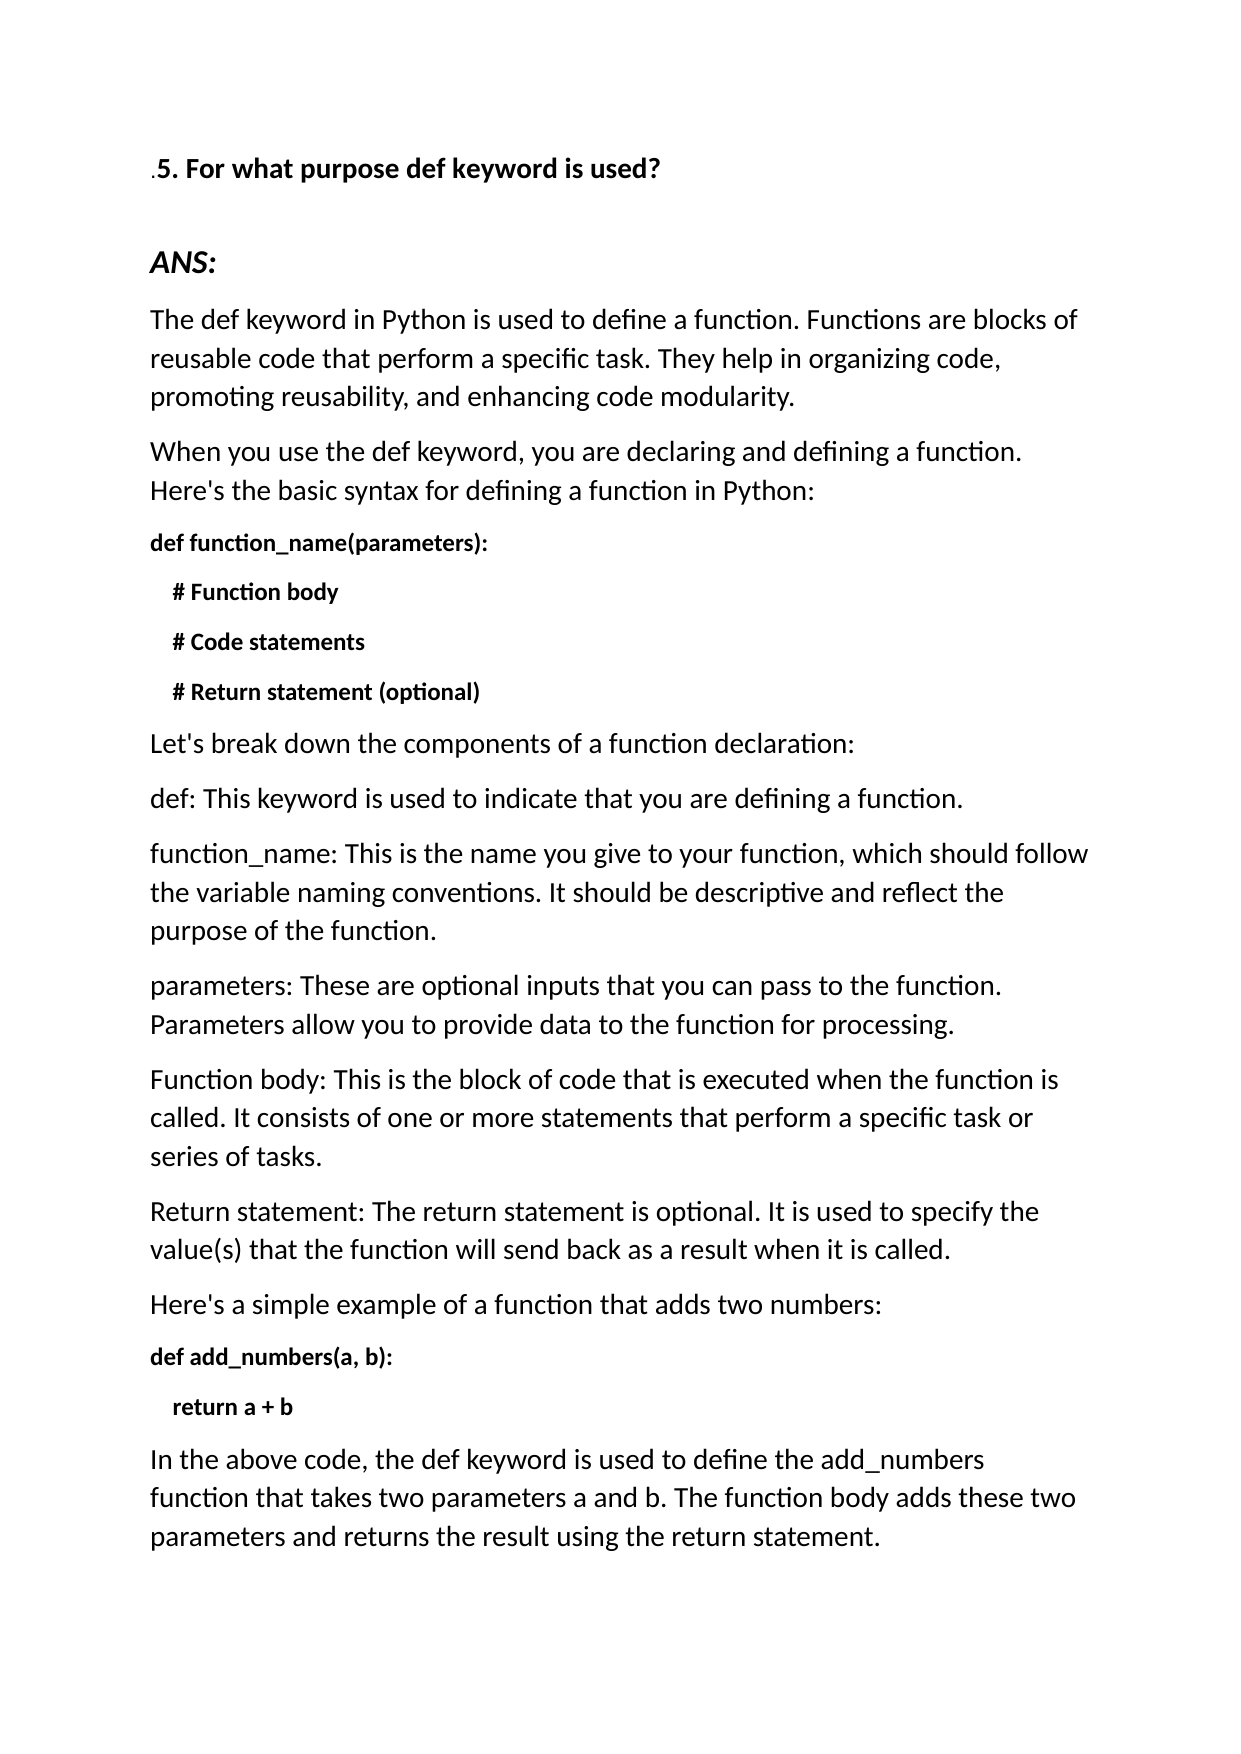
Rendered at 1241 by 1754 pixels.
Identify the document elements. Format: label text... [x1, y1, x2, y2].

text ANS: [150, 241, 1090, 281]
text The def keyword in Python is used to define a function. Functions are blocks of reusable code that perform a specific task. They help in organizing code, promoting reusability, and enhancing code modularity. [150, 301, 1090, 414]
text def: This keyword is used to indicate that you are defining a function. [150, 780, 1090, 816]
text Let's break down the components of a function declaration: [150, 725, 1090, 761]
text # Return statement (optional) [150, 676, 1090, 706]
text Function body: This is the block of code that is executed when the function is called. It consists of one or more statements that perform a specific task or series of tasks. [150, 1061, 1090, 1173]
text # Code statements [150, 626, 1090, 657]
text Return statement: The return statement is optional. It is used to specify the value(s) that the function will send back as a result when it is called. [150, 1193, 1090, 1267]
text When you use the def keyword, you are declaring and defining a function. Here's the basic syntax for defining a function in Python: [150, 433, 1090, 507]
text .5. For what purpose def keyword is used? [150, 150, 1090, 186]
text In the above code, the def keyword is used to define the add_numbers function that takes two parameters a and b. The function body adds these two parameters and returns the result using the return statement. [150, 1441, 1090, 1553]
text Here's a simple example of a function that adds two numbers: [150, 1286, 1090, 1322]
text return a + b [150, 1391, 1090, 1422]
text def function_name(parameters): [150, 527, 1090, 557]
text parameters: These are optional inputs that you can pass to the function. Parameters allow you to provide data to the function for processing. [150, 967, 1090, 1041]
text # Function body [150, 576, 1090, 607]
text function_name: This is the name you give to your function, which should follow the variable naming conventions. It should be descriptive and reflect the purpose of the function. [150, 835, 1090, 948]
text def add_numbers(a, b): [150, 1342, 1090, 1372]
